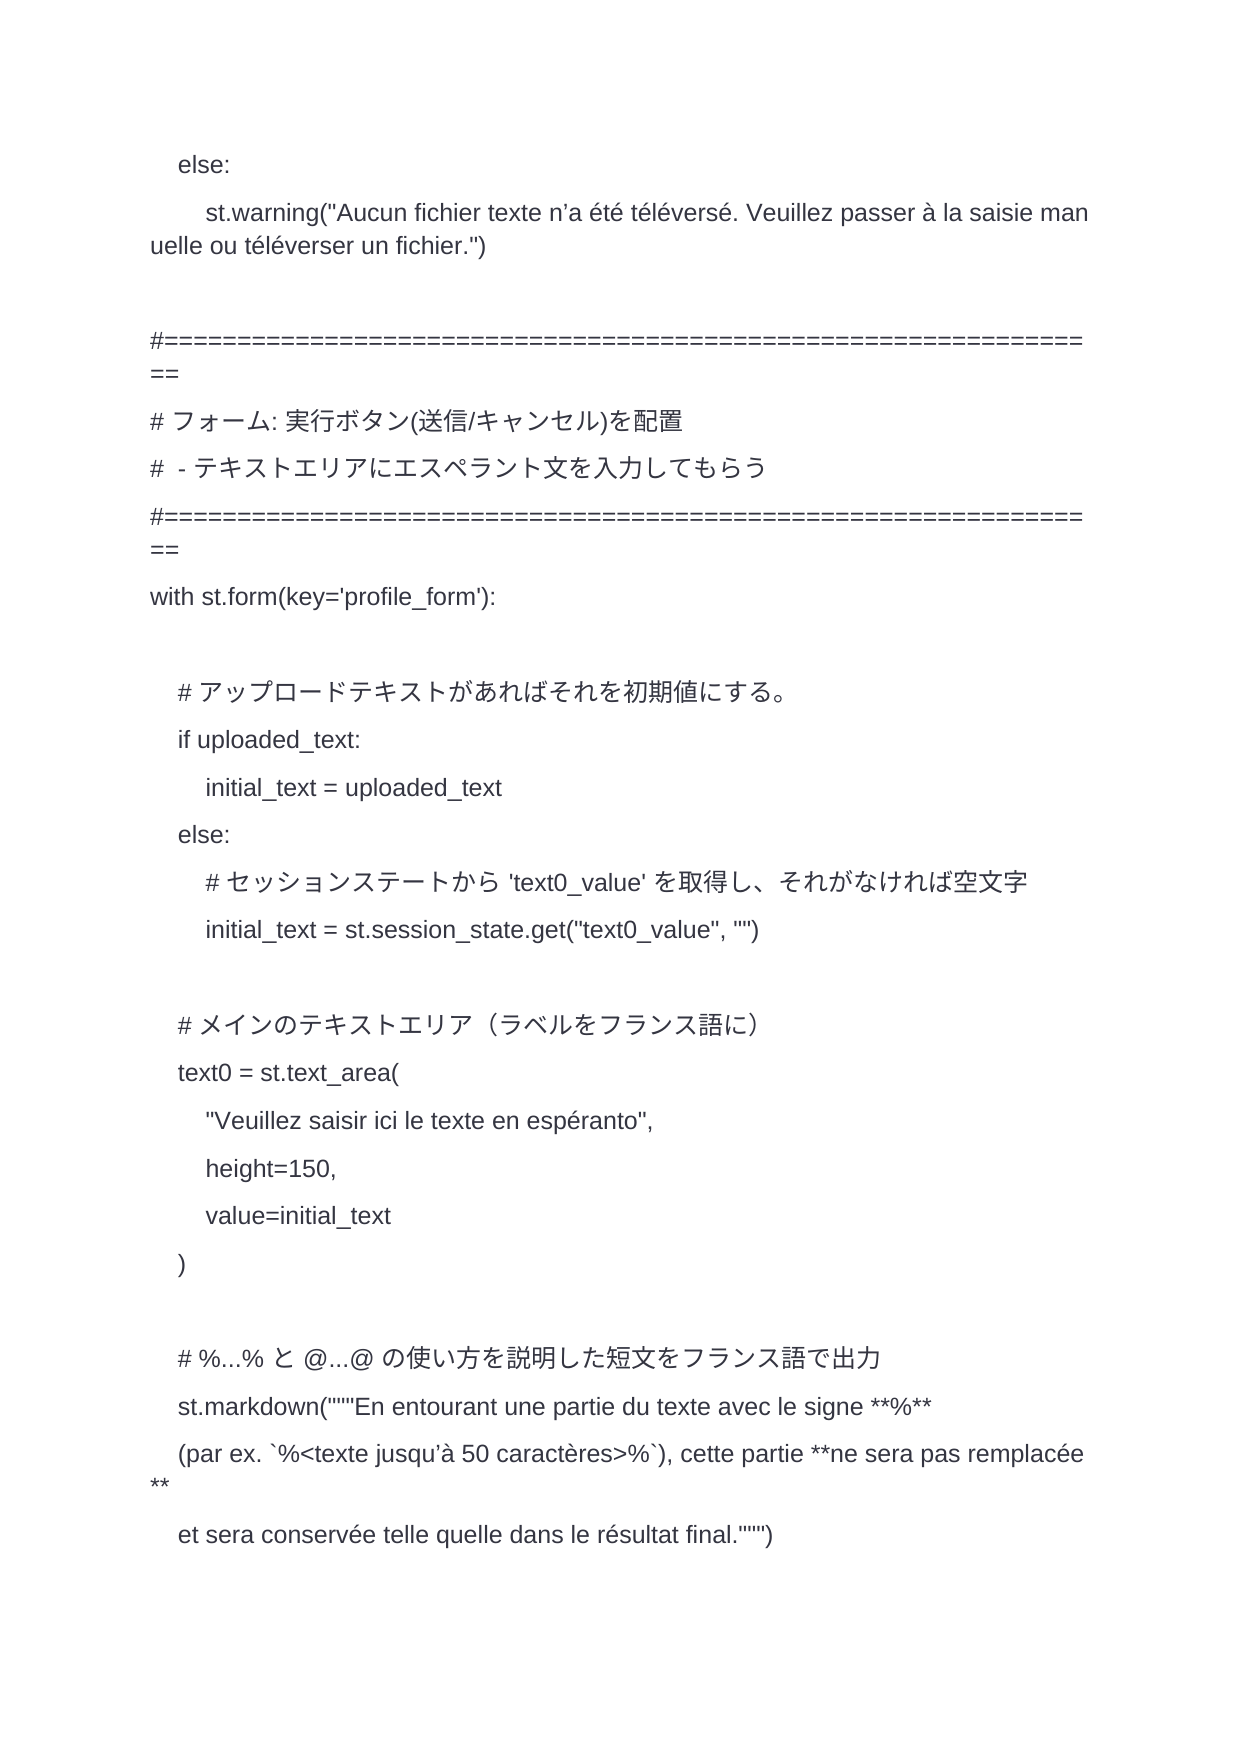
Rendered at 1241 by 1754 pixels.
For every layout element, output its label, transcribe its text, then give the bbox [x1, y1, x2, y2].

text (par ex. `%<texte jusqu’à 50 caractères>%`), cette partie **ne sera pas remplacée** [150, 1439, 1090, 1501]
text else: [150, 820, 1090, 849]
text if uploaded_text: [150, 725, 1090, 754]
text st.markdown("""En entourant une partie du texte avec le signe **%** [150, 1392, 1090, 1420]
text text0 = st.text_area( [150, 1058, 1090, 1087]
text initial_text = st.session_state.get("text0_value", "") [150, 916, 1090, 944]
text else: [150, 150, 1090, 179]
text # メインのテキストエリア（ラベルをフランス語に） [150, 1011, 1090, 1039]
text ) [150, 1249, 1090, 1277]
text with st.form(key='profile_form'): [150, 582, 1090, 611]
text initial_text = uploaded_text [150, 773, 1090, 801]
text # セッションステートから 'text0_value' を取得し、それがなければ空文字 [150, 868, 1090, 897]
text "Veuillez saisir ici le texte en espéranto", [150, 1106, 1090, 1135]
text # %...% と @...@ の使い方を説明した短文をフランス語で出力 [150, 1344, 1090, 1373]
text #================================================================= [150, 326, 1090, 388]
text # - テキストエリアにエスペラント文を入力してもらう [150, 454, 1090, 483]
text et sera conservée telle quelle dans le résultat final.""") [150, 1520, 1090, 1548]
text # アップロードテキストがあればそれを初期値にする。 [150, 677, 1090, 706]
text st.warning("Aucun fichier texte n’a été téléversé. Veuillez passer à la saisie manuelle ou téléverser un fichier.") [150, 198, 1090, 259]
text height=150, [150, 1153, 1090, 1182]
text value=initial_text [150, 1201, 1090, 1230]
text # フォーム: 実行ボタン(送信/キャンセル)を配置 [150, 406, 1090, 435]
text #================================================================= [150, 502, 1090, 563]
